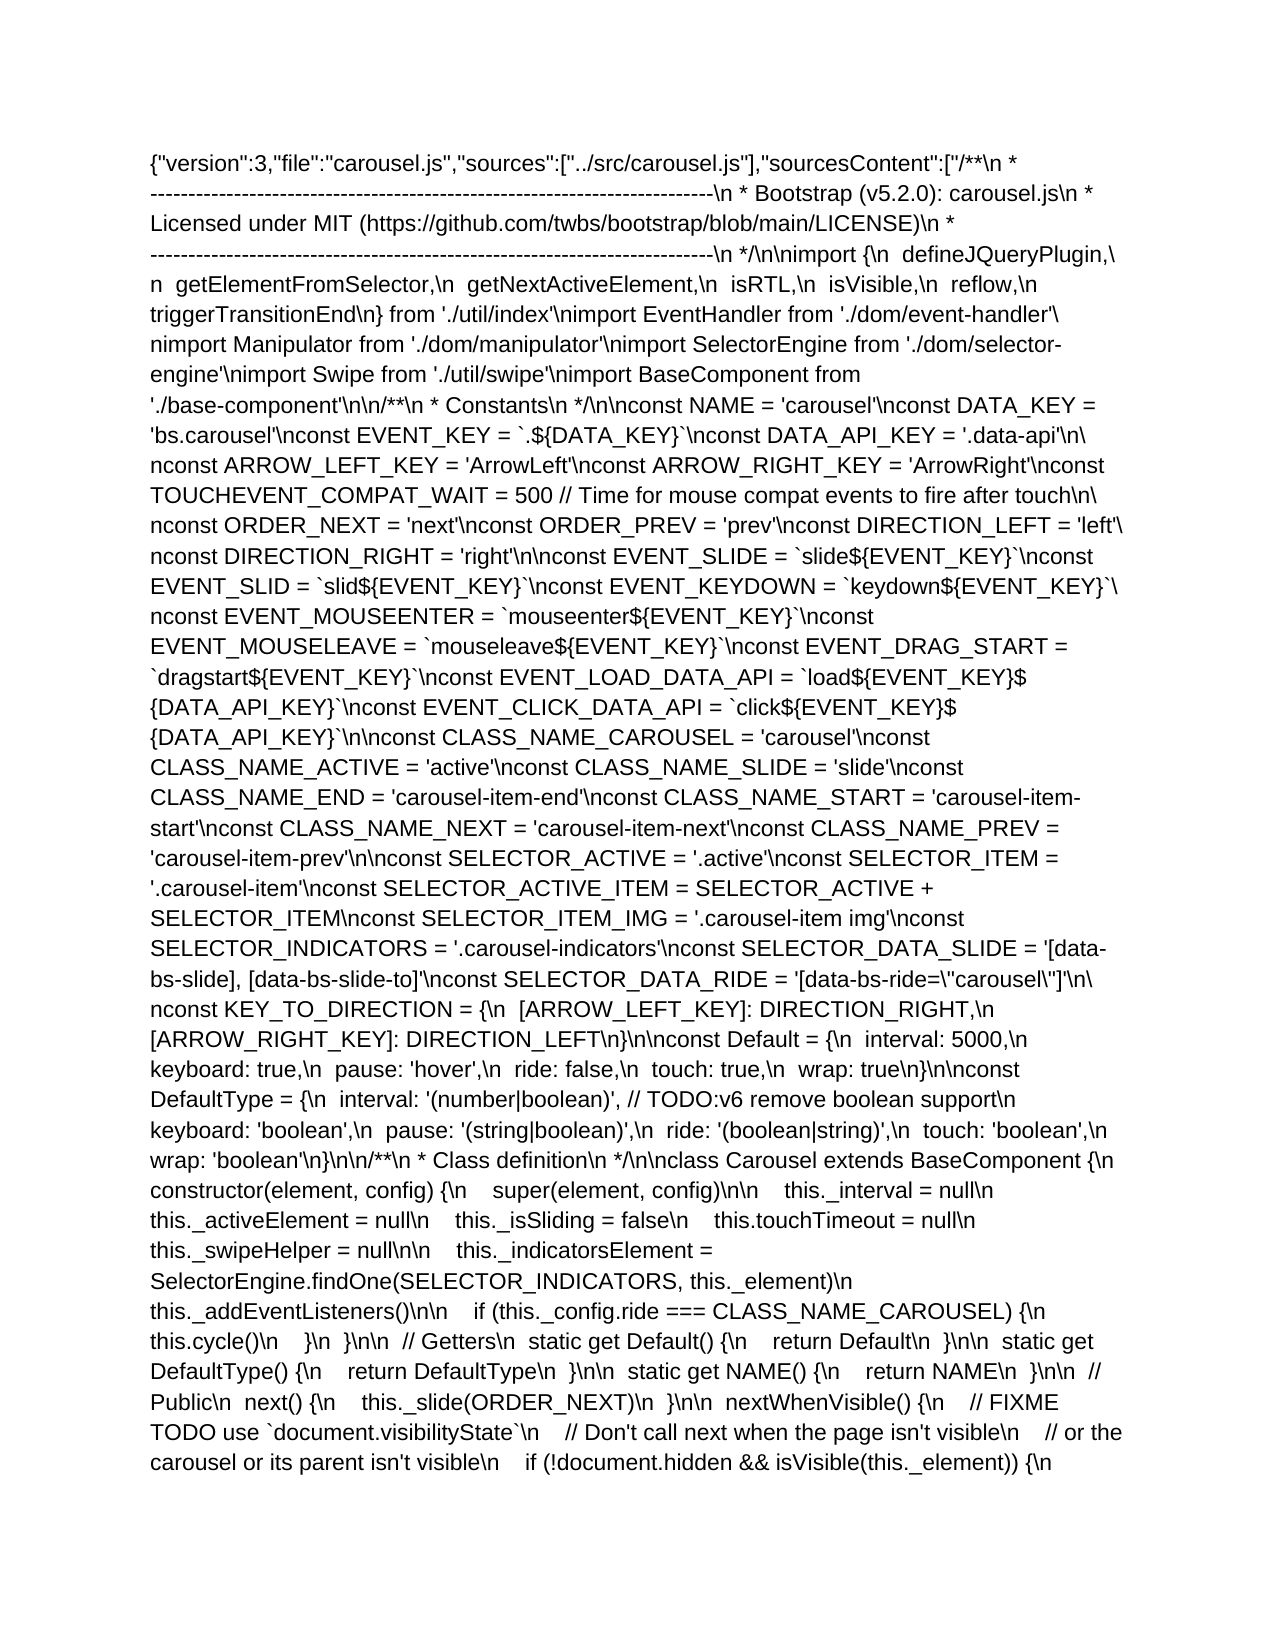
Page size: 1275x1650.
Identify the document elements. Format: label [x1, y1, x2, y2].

text [150, 150, 1125, 1475]
